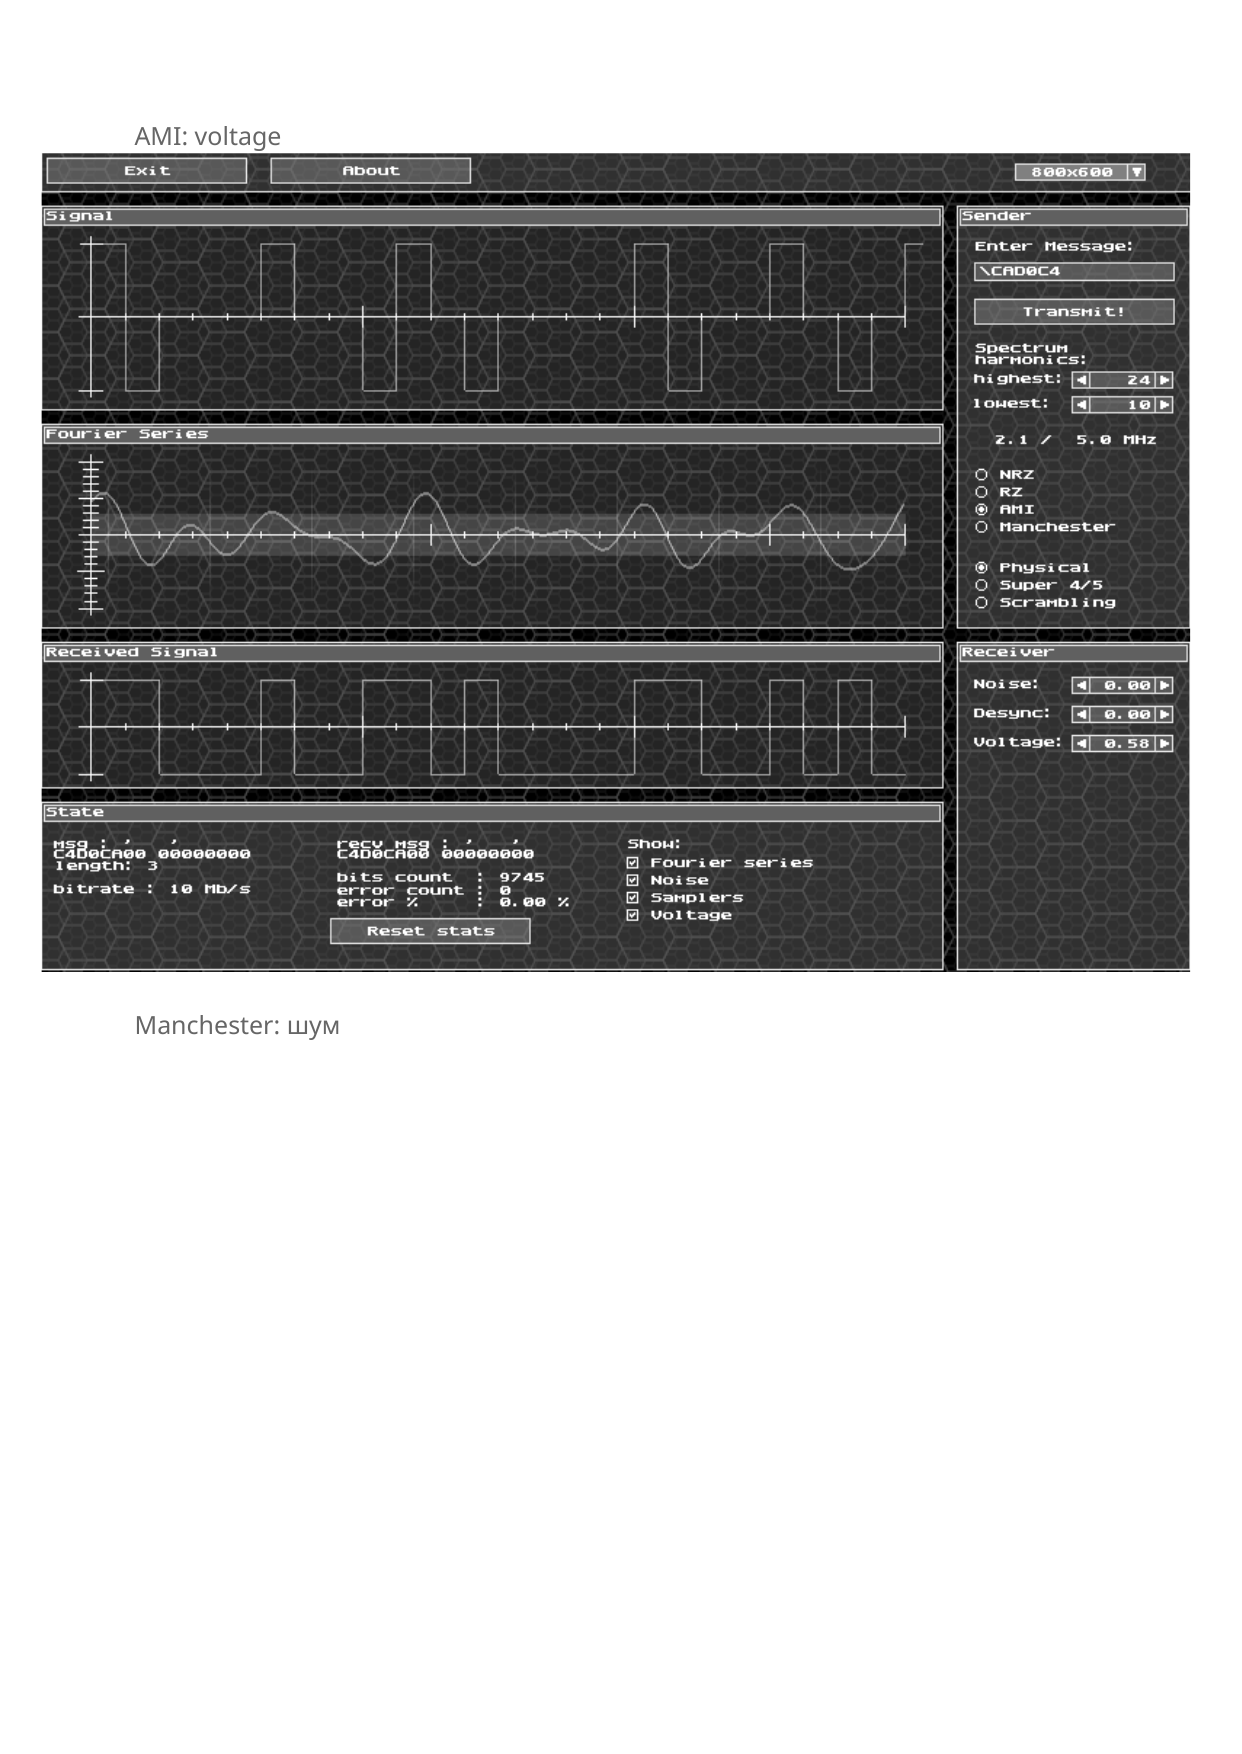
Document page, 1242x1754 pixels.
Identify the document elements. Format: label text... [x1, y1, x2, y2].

subtitle AMI: voltage [88, 118, 1192, 152]
picture [41, 153, 1191, 972]
subtitle Manchester: шум [88, 1008, 1192, 1042]
